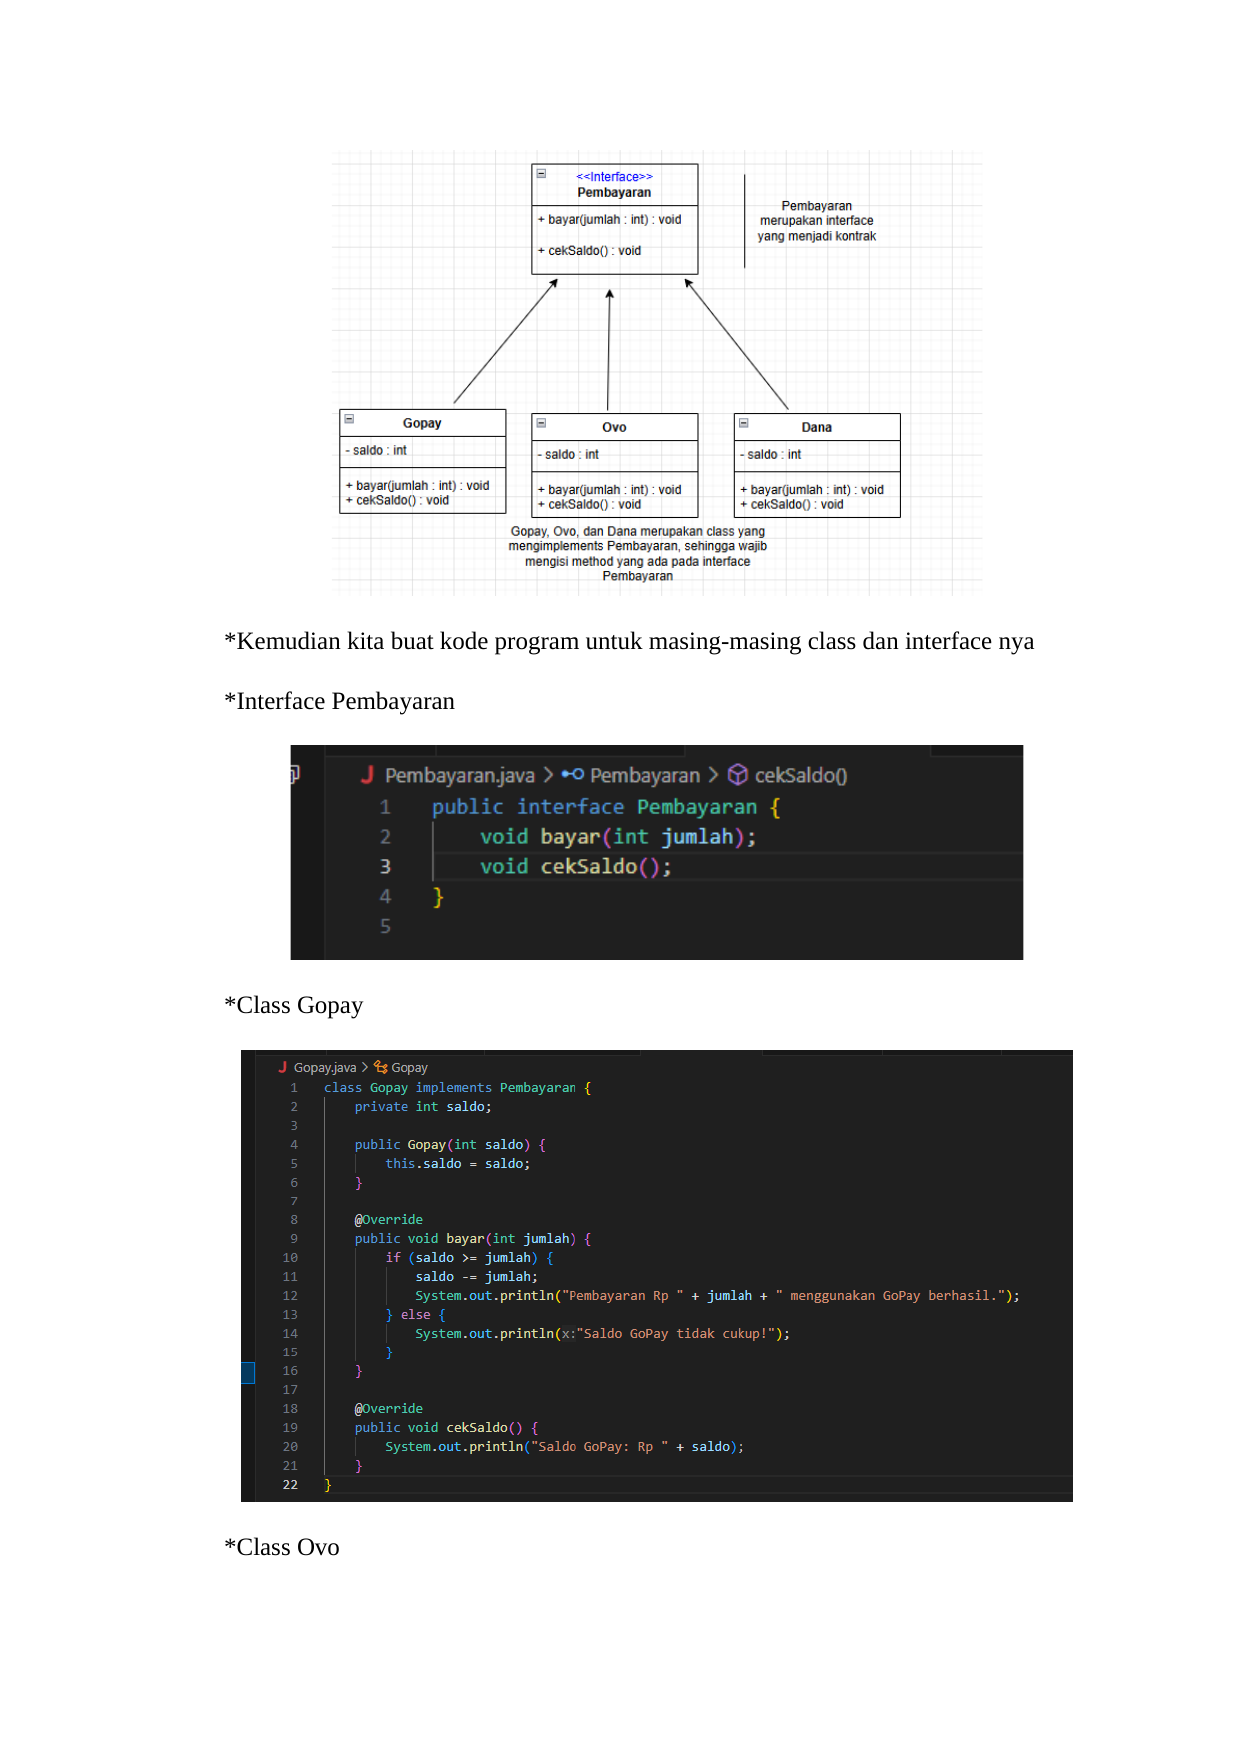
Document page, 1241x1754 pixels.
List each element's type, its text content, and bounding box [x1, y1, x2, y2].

text *Class Ovo [150, 1532, 1090, 1561]
picture [241, 1050, 1073, 1502]
picture [290, 745, 1024, 960]
text *Class Gopay [150, 990, 1090, 1019]
text *Interface Pembayaran [150, 686, 1090, 714]
text *Kemudian kita buat kode program untuk masing-masing class dan interface nya [150, 626, 1090, 655]
picture [331, 150, 983, 596]
